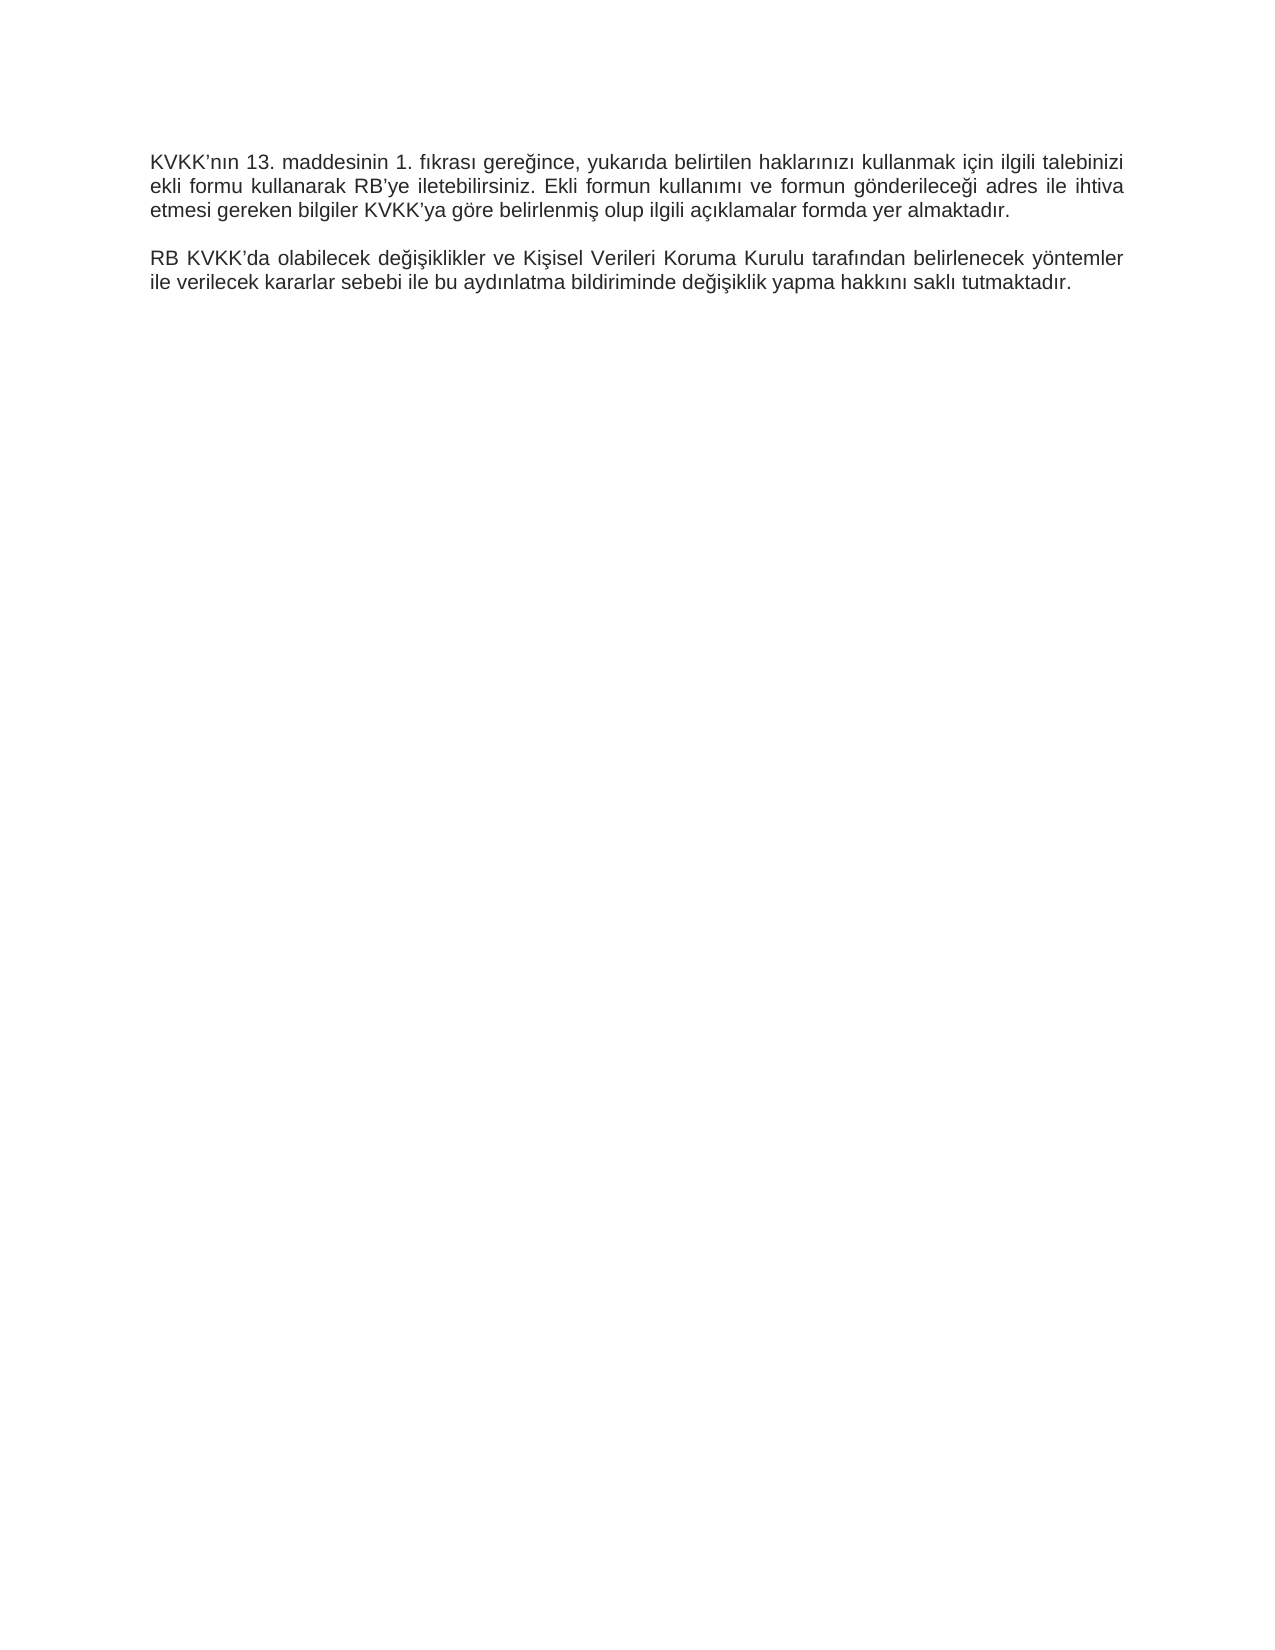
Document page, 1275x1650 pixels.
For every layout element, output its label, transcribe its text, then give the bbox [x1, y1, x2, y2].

text KVKK’nın 13. maddesinin 1. fıkrası gereğince, yukarıda belirtilen haklarınızı kullanmak için ilgili talebinizi ekli formu kullanarak RB’ye iletebilirsiniz. Ekli formun kullanımı ve formun gönderileceği adres ile ihtiva etmesi gereken bilgiler KVKK’ya göre belirlenmiş olup ilgili açıklamalar formda yer almaktadır. [150, 150, 1125, 222]
text RB KVKK’da olabilecek değişiklikler ve Kişisel Verileri Koruma Kurulu tarafından belirlenecek yöntemler ile verilecek kararlar sebebi ile bu aydınlatma bildiriminde değişiklik yapma hakkını saklı tutmaktadır. [150, 246, 1125, 294]
